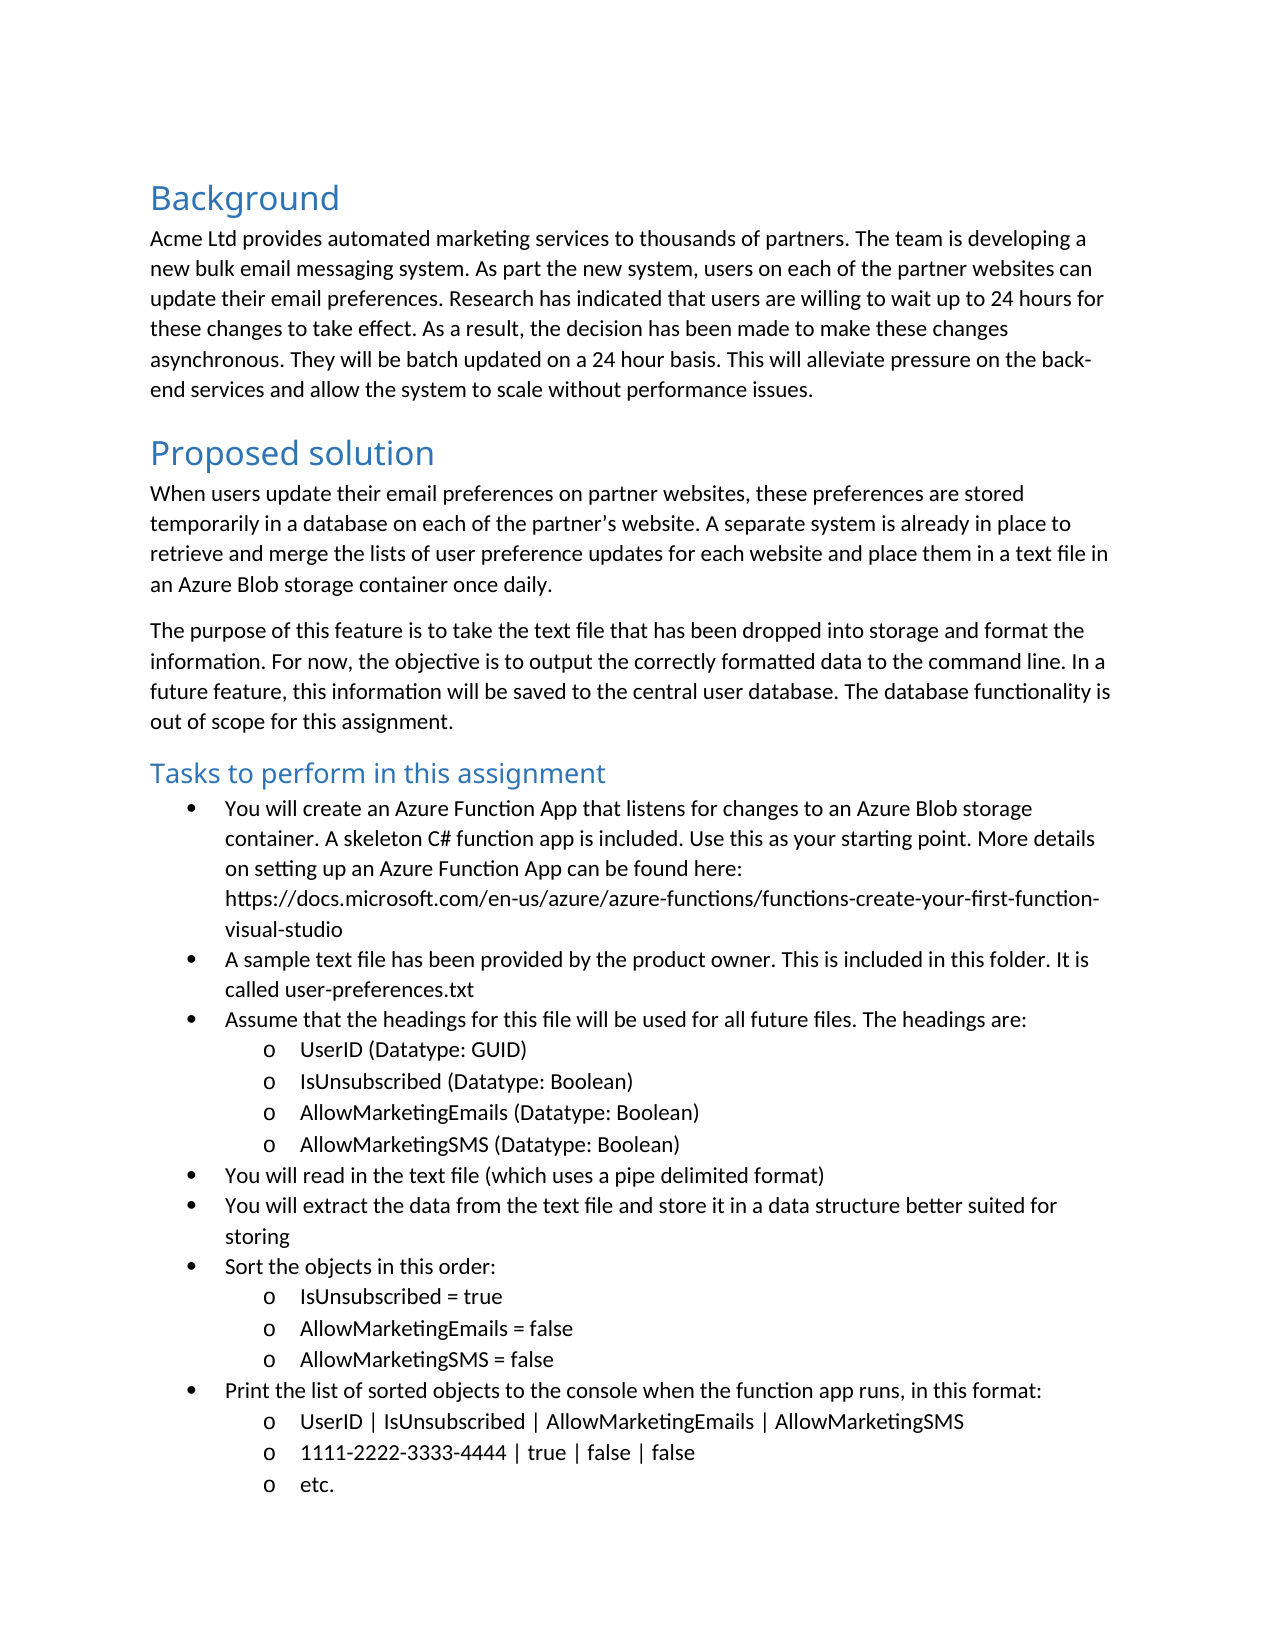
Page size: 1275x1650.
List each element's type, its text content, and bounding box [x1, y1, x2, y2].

list Assume that the headings for this file will be used for all future files. The headings are: [187, 1005, 1125, 1033]
list AllowMarketingEmails (Datatype: Boolean) [262, 1098, 1125, 1128]
list Print the list of sorted objects to the console when the function app runs, in this format: [187, 1377, 1125, 1405]
text When users update their email preferences on partner websites, these preferences are stored temporarily in a database on each of the partner’s website. A separate system is already in place to retrieve and merge the lists of user preference updates for each website and place them in a text file in an Azure Blob storage container once daily. [150, 479, 1125, 598]
list IsUnsubscribed (Datatype: Boolean) [262, 1067, 1125, 1096]
list A sample text file has been provided by the product owner. This is included in this folder. It is called user-preferences.txt [187, 945, 1125, 1003]
text The purpose of this feature is to take the text file that has been dropped into storage and format the information. For now, the objective is to output the correctly formatted data to the command line. In a future feature, this information will be saved to the central user database. The database functionality is out of scope for this assignment. [150, 617, 1125, 735]
list You will create an Azure Function App that listens for changes to an Azure Blob storage container. A skeleton C# function app is included. Use this as your starting point. More details on setting up an Azure Function App can be found here: https://docs.microsoft.com/en-us/azure/azure-functions/functions-create-your-first-function-visual-studio [187, 794, 1125, 943]
text Acme Ltd provides automated marketing services to thousands of partners. The team is developing a new bulk email messaging system. As part the new system, users on each of the partner websites can update their email preferences. Research has indicated that users are willing to wait up to 24 hours for these changes to take effect. As a result, the decision has been made to make these changes asynchronous. They will be batch updated on a 24 hour basis. This will alleviate pressure on the back-end services and allow the system to scale without performance issues. [150, 224, 1125, 403]
list You will read in the text file (which uses a pipe delimited format) [187, 1161, 1125, 1189]
list AllowMarketingSMS (Datatype: Boolean) [262, 1130, 1125, 1159]
list AllowMarketingSMS = false [262, 1345, 1125, 1374]
list etc. [262, 1470, 1125, 1499]
list Sort the objects in this order: [187, 1252, 1125, 1280]
list UserID | IsUnsubscribed | AllowMarketingEmails | AllowMarketingSMS [262, 1407, 1125, 1436]
subtitle Background [150, 175, 1125, 220]
list AllowMarketingEmails = false [262, 1314, 1125, 1343]
list You will extract the data from the text file and store it in a data structure better suited for storing [187, 1192, 1125, 1250]
subtitle Proposed solution [150, 430, 1125, 476]
list 1111-2222-3333-4444 | true | false | false [262, 1438, 1125, 1467]
list IsUnsubscribed = true [262, 1282, 1125, 1311]
subtitle Tasks to perform in this assignment [150, 754, 1125, 791]
list UserID (Datatype: GUID) [262, 1036, 1125, 1065]
